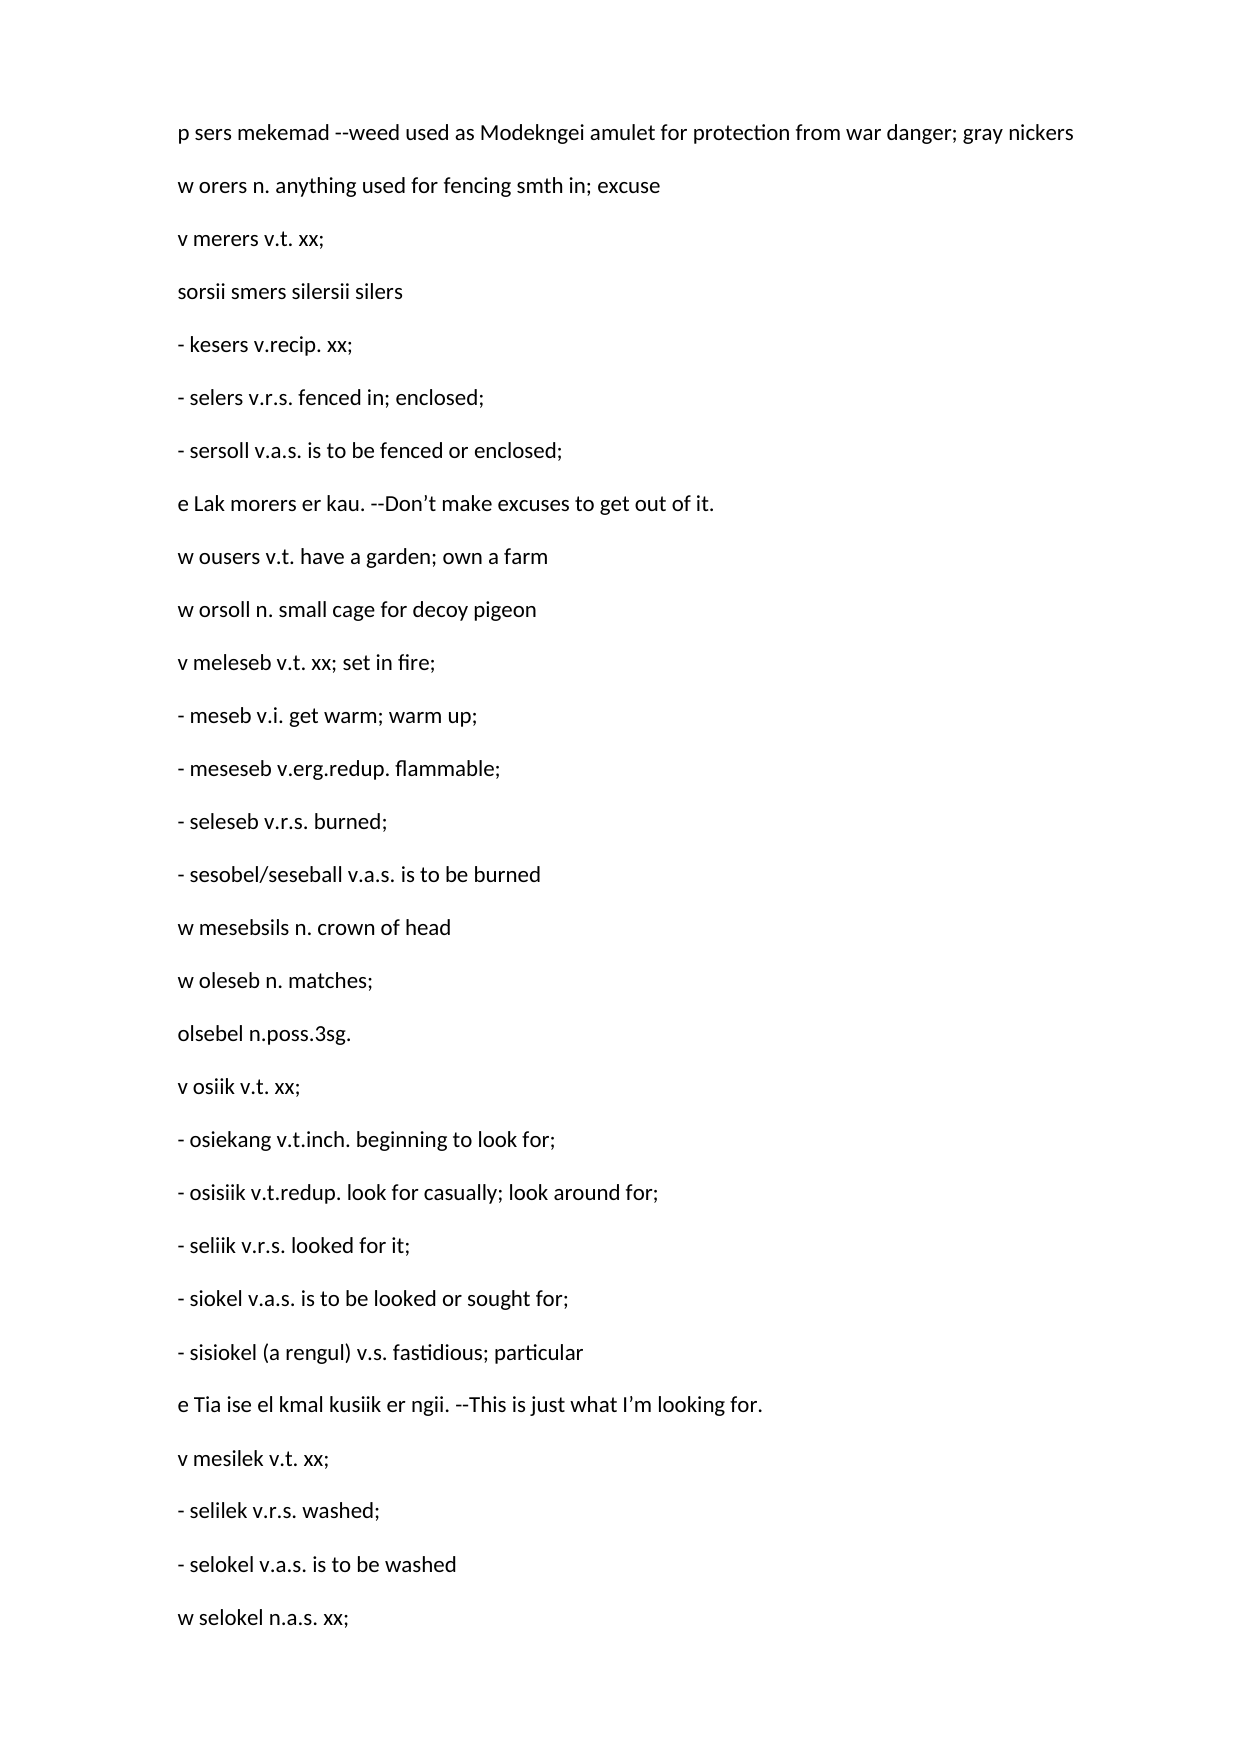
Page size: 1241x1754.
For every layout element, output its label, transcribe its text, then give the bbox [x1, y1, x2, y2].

text p sers mekemad --weed used as Modekngei amulet for protection from war danger; gray nickers [177, 118, 1152, 146]
text - osiekang v.t.inch. beginning to look for; [177, 1126, 1152, 1153]
text v meleseb v.t. xx; set in fire; [177, 648, 1152, 676]
text sorsii smers silersii silers [177, 277, 1152, 305]
text - siokel v.a.s. is to be looked or sought for; [177, 1284, 1152, 1313]
text e Tia ise el kmal kusiik er ngii. --This is just what I’m looking for. [177, 1391, 1152, 1419]
text - selokel v.a.s. is to be washed [177, 1550, 1152, 1578]
text w mesebsils n. crown of head [177, 913, 1152, 941]
text w ousers v.t. have a garden; own a farm [177, 542, 1152, 570]
text - selilek v.r.s. washed; [177, 1497, 1152, 1525]
text e Lak morers er kau. --Don’t make excuses to get out of it. [177, 489, 1152, 517]
text w selokel n.a.s. xx; [177, 1603, 1152, 1631]
text - selers v.r.s. fenced in; enclosed; [177, 383, 1152, 411]
text - osisiik v.t.redup. look for casually; look around for; [177, 1178, 1152, 1207]
text - sesobel/seseball v.a.s. is to be burned [177, 860, 1152, 888]
text - meseseb v.erg.redup. flammable; [177, 754, 1152, 782]
text olsebel n.poss.3sg. [177, 1019, 1152, 1047]
text w orers n. anything used for fencing smth in; excuse [177, 171, 1152, 199]
text - kesers v.recip. xx; [177, 330, 1152, 358]
text - sersoll v.a.s. is to be fenced or enclosed; [177, 436, 1152, 464]
text v mesilek v.t. xx; [177, 1444, 1152, 1472]
text - meseb v.i. get warm; warm up; [177, 701, 1152, 729]
text w oleseb n. matches; [177, 966, 1152, 994]
text - sisiokel (a rengul) v.s. fastidious; particular [177, 1338, 1152, 1366]
text v merers v.t. xx; [177, 224, 1152, 252]
text - seliik v.r.s. looked for it; [177, 1232, 1152, 1259]
text - seleseb v.r.s. burned; [177, 807, 1152, 835]
text w orsoll n. small cage for decoy pigeon [177, 595, 1152, 623]
text v osiik v.t. xx; [177, 1072, 1152, 1101]
